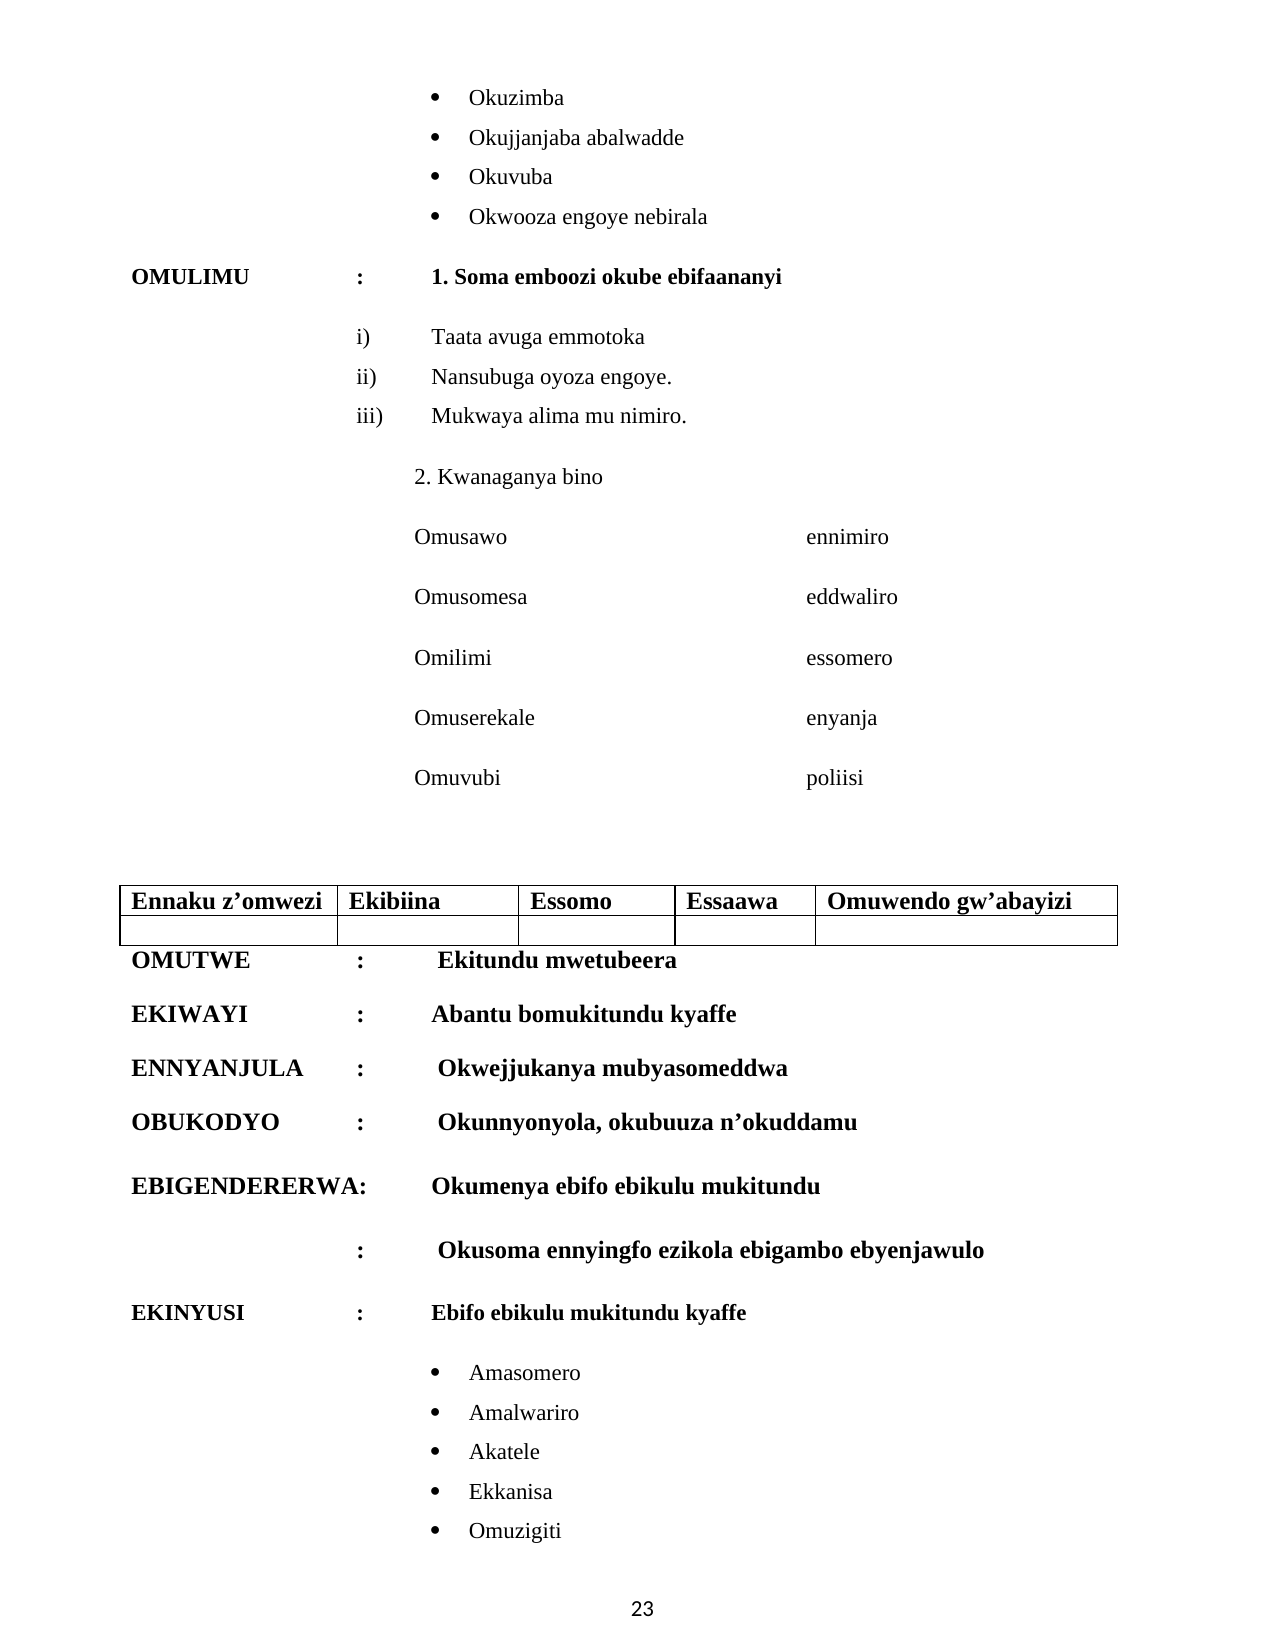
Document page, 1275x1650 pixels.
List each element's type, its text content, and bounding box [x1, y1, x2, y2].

list Amalwariro [431, 1399, 1153, 1425]
list Nansubuga oyoza engoye. [356, 363, 1153, 389]
text Omuserekale enyanja [131, 704, 1153, 730]
list Taata avuga emmotoka [356, 323, 1153, 350]
list Okuvuba [431, 163, 1153, 190]
text EKIWAYI : Abantu bomukitundu kyaffe [131, 999, 1153, 1028]
list Mukwaya alima mu nimiro. [356, 402, 1153, 429]
text OMUTWE : Ekitundu mwetubeera [131, 946, 1153, 974]
table_header Essomo [519, 886, 674, 915]
text Omilimi essomero [131, 644, 1153, 670]
text EKINYUSI : Ebifo ebikulu mukitundu kyaffe [131, 1299, 1153, 1325]
list Amasomero [431, 1359, 1153, 1386]
list Ekkanisa [431, 1478, 1153, 1504]
table_header Ekibiina [338, 886, 518, 915]
text : Okusoma ennyingfo ezikola ebigambo ebyenjawulo [131, 1235, 1153, 1264]
list Okwooza engoye nebirala [431, 203, 1153, 229]
text OMULIMU : 1. Soma emboozi okube ebifaananyi [131, 263, 1153, 289]
text ENNYANJULA : Okwejjukanya mubyasomeddwa [131, 1053, 1153, 1082]
list Omuzigiti [431, 1517, 1153, 1543]
table_cell [816, 916, 1117, 944]
list Okujjanjaba abalwadde [431, 124, 1153, 150]
table_header Essaawa [676, 886, 815, 915]
table_cell [121, 916, 337, 944]
list Okuzimba [431, 84, 1153, 111]
text OBUKODYO : Okunnyonyola, okubuuza n’okuddamu [131, 1107, 1153, 1136]
text EBIGENDERERWA: Okumenya ebifo ebikulu mukitundu [131, 1171, 1153, 1200]
text 2. Kwanaganya bino [131, 463, 1153, 489]
table_header Ennaku z’omwezi [121, 886, 337, 915]
table_cell [676, 916, 815, 944]
table_cell [519, 916, 674, 944]
list Akatele [431, 1438, 1153, 1464]
text Omuvubi poliisi [131, 764, 1153, 791]
table_header Omuwendo gw’abayizi [816, 886, 1117, 915]
text Omusawo ennimiro [131, 523, 1153, 549]
text Omusomesa eddwaliro [131, 583, 1153, 610]
table_cell [338, 916, 518, 944]
